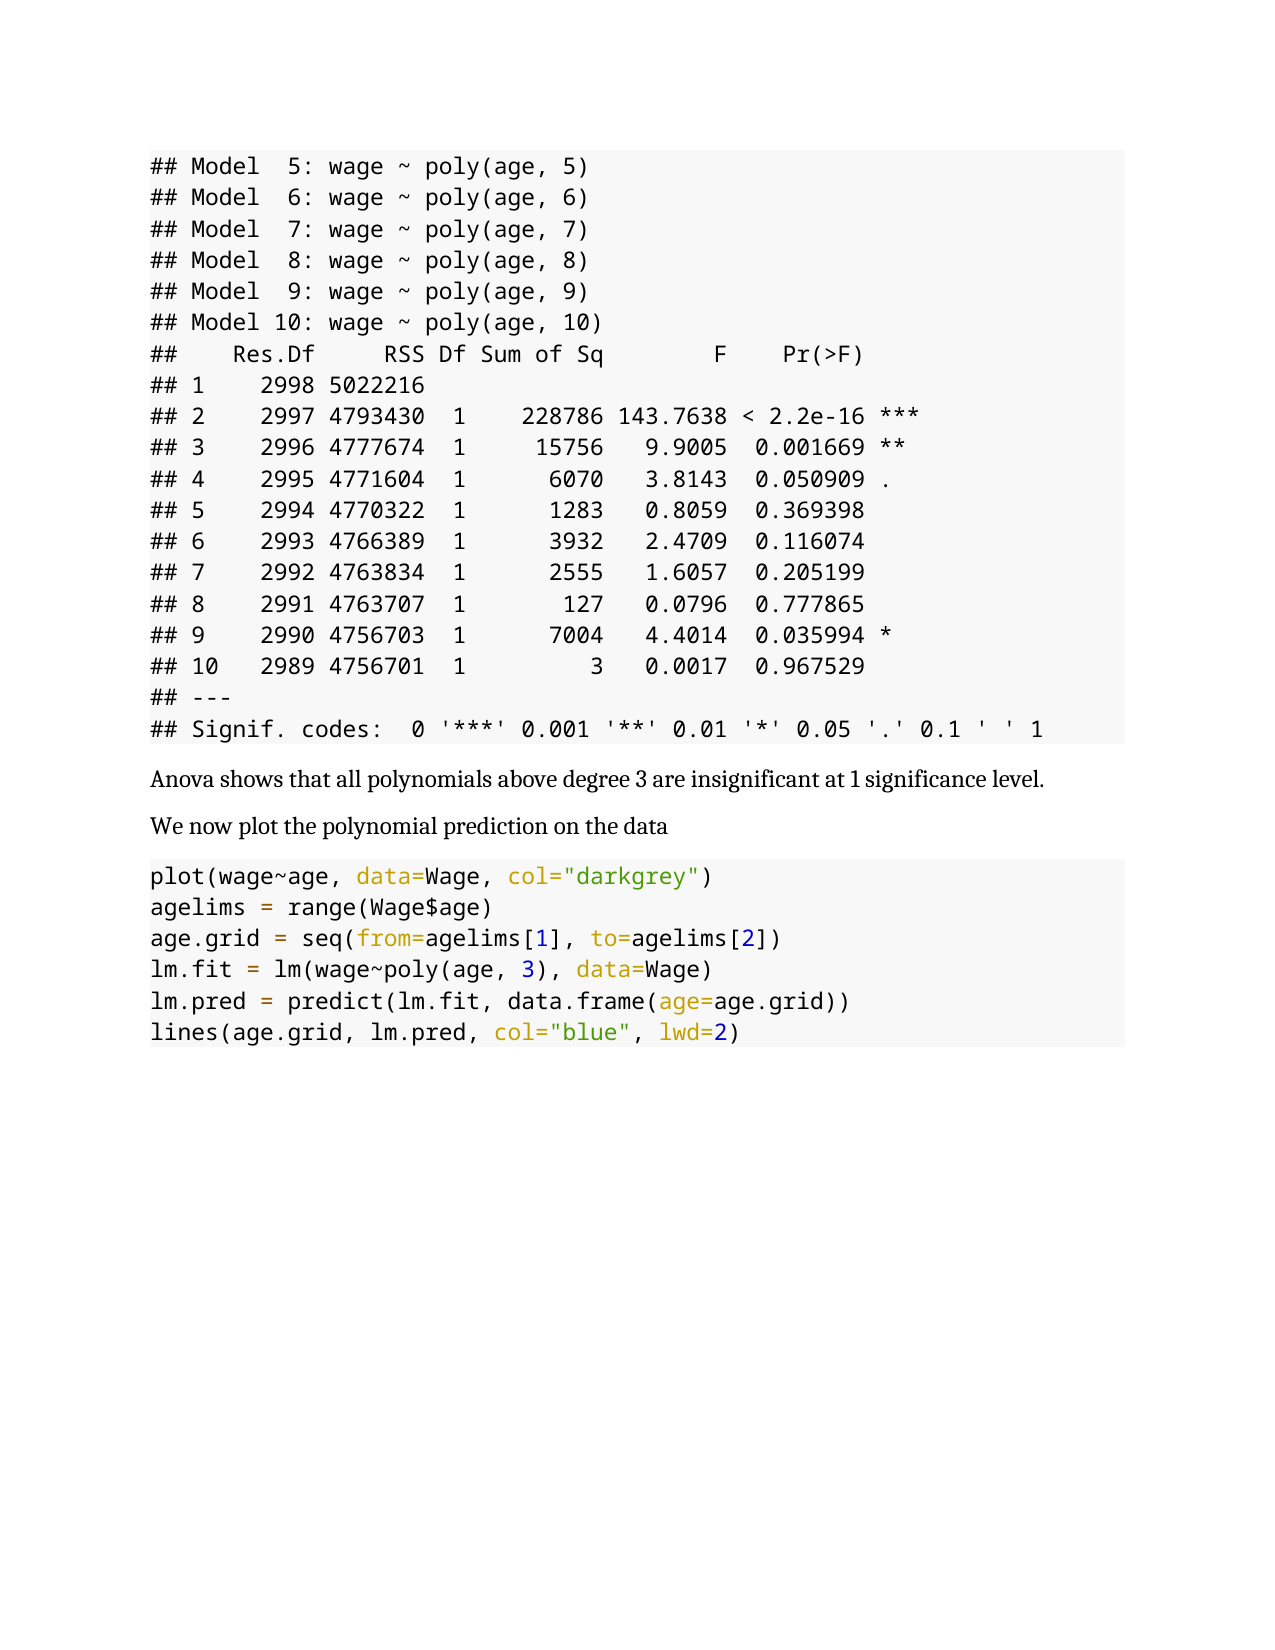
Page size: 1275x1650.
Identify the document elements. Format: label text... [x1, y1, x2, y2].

text Anova shows that all polynomials above degree 3 are insignificant at 1 significance level. [150, 764, 1125, 793]
text plot(wage~age, data=Wage, col="darkgrey") agelims = range(Wage$age) age.grid = seq(from=agelims[1], to=agelims[2]) lm.fit = lm(wage~poly(age, 3), data=Wage) lm.pred = predict(lm.fit, data.frame(age=age.grid)) lines(age.grid, lm.pred, col="blue", lwd=2) [150, 859, 1125, 1047]
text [150, 150, 1125, 744]
text We now plot the polynomial prediction on the data [150, 812, 1125, 841]
